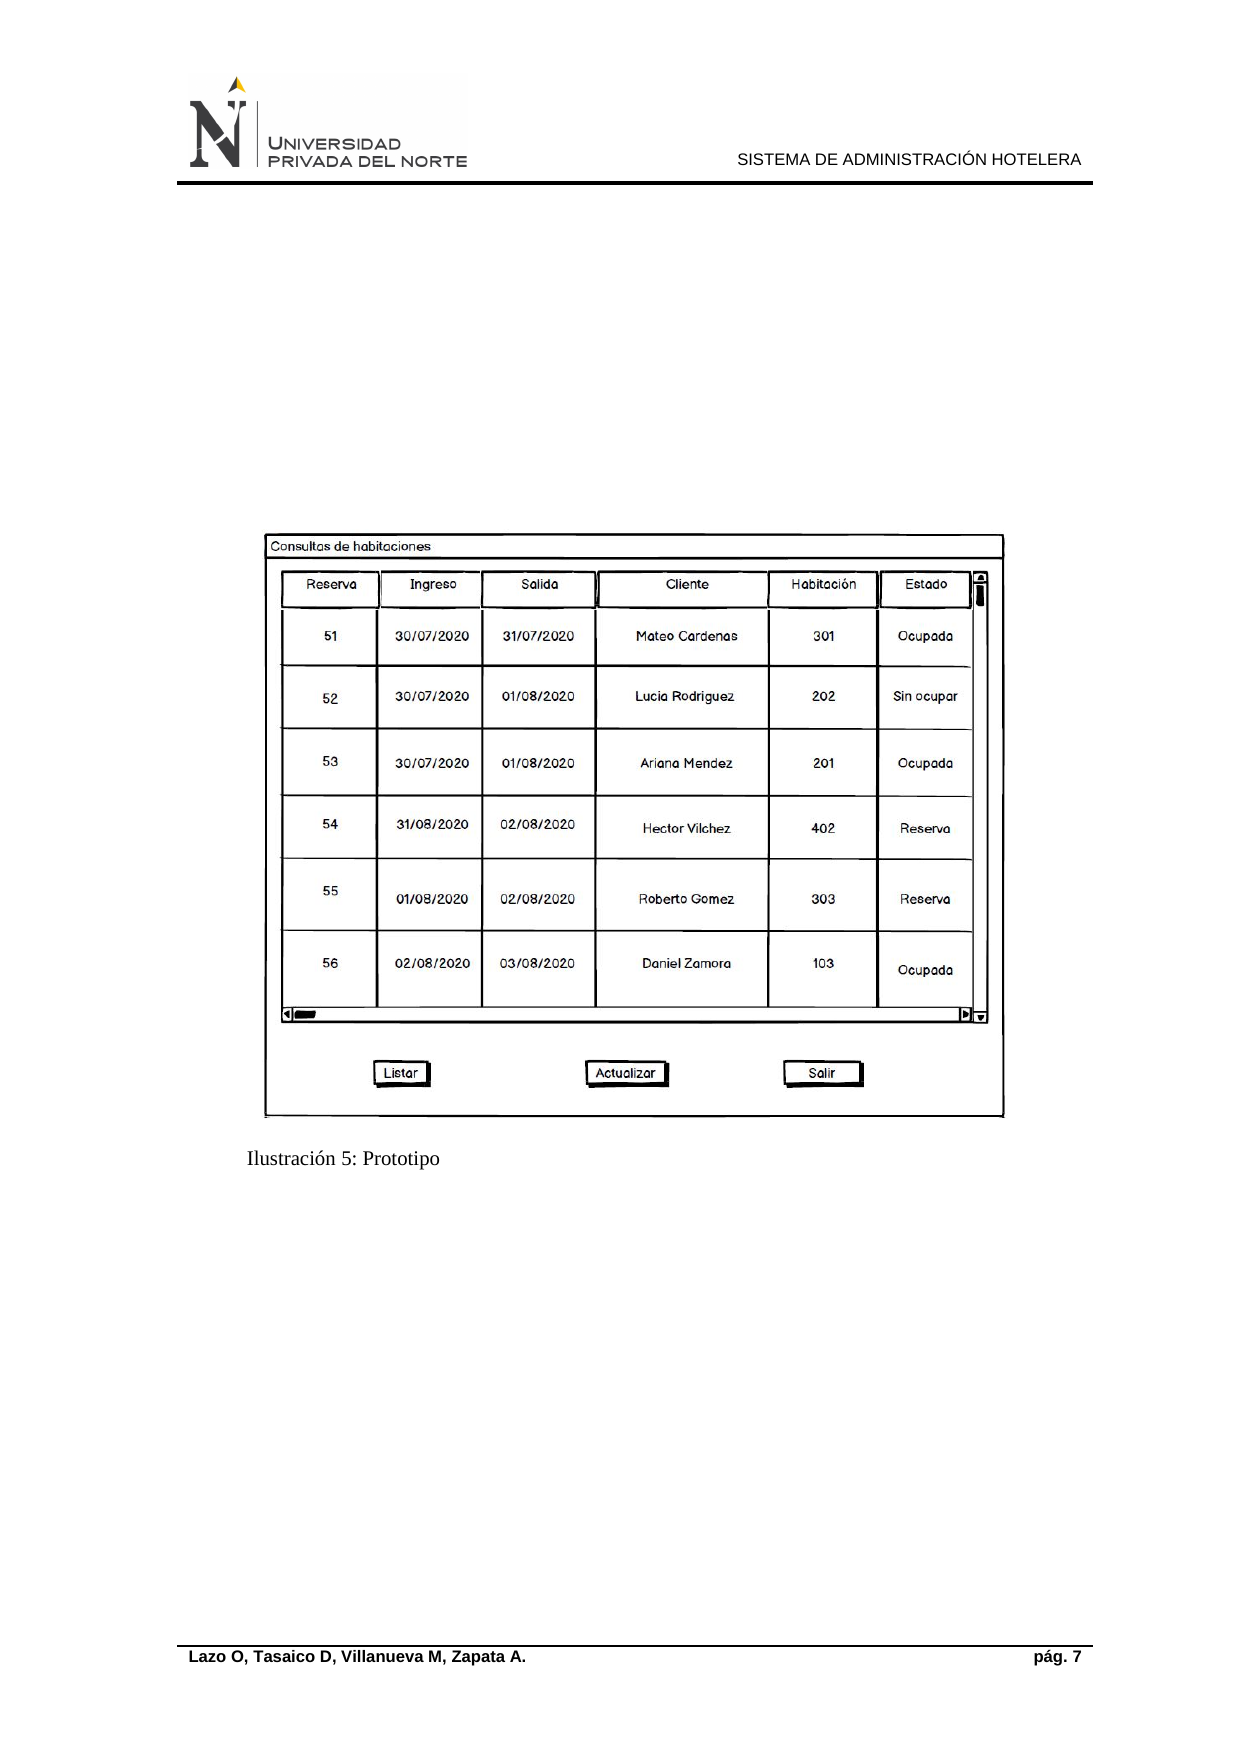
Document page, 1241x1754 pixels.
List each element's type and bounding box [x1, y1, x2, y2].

picture [188, 73, 469, 169]
picture [261, 529, 1009, 1121]
